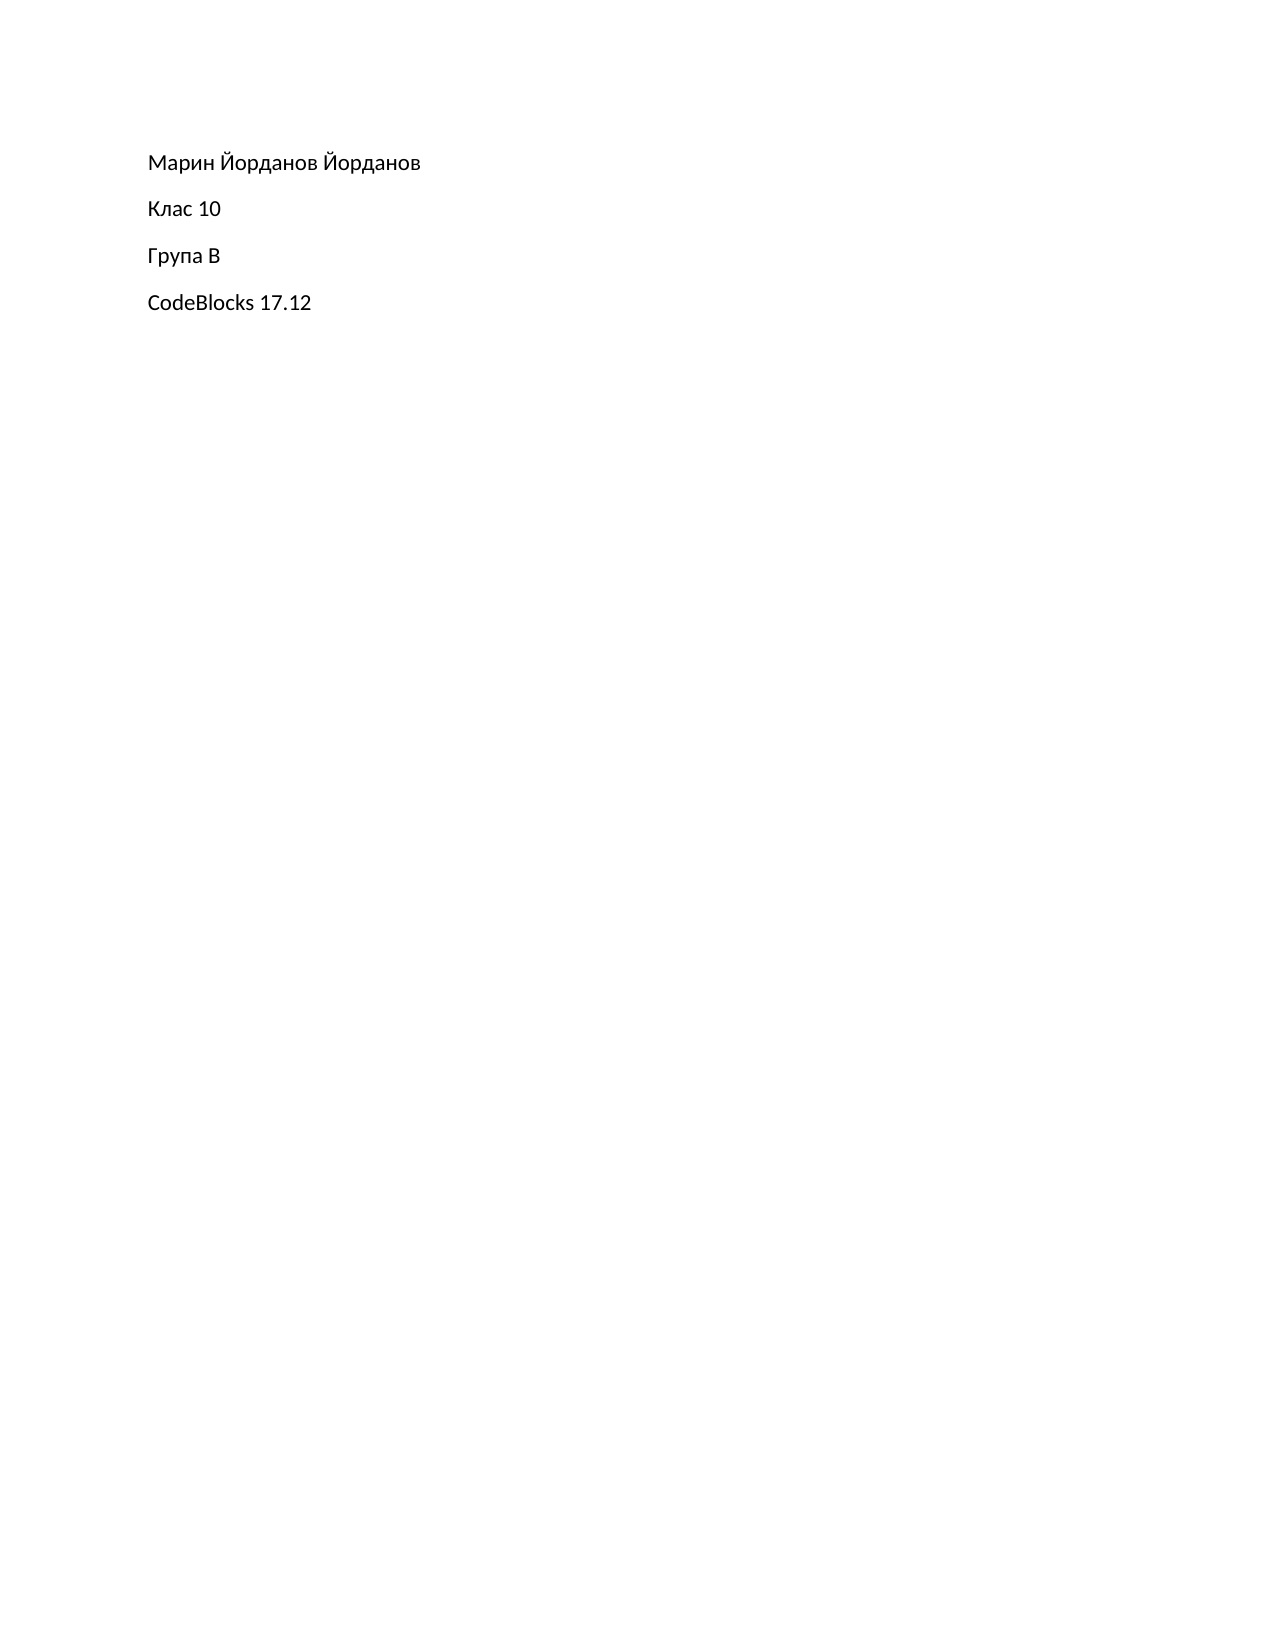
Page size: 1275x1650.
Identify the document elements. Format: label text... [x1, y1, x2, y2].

text Група B [148, 241, 1127, 269]
text CodeBlocks 17.12 [148, 288, 1127, 316]
text Марин Йорданов Йорданов [148, 148, 1127, 176]
text Клас 10 [148, 194, 1127, 222]
